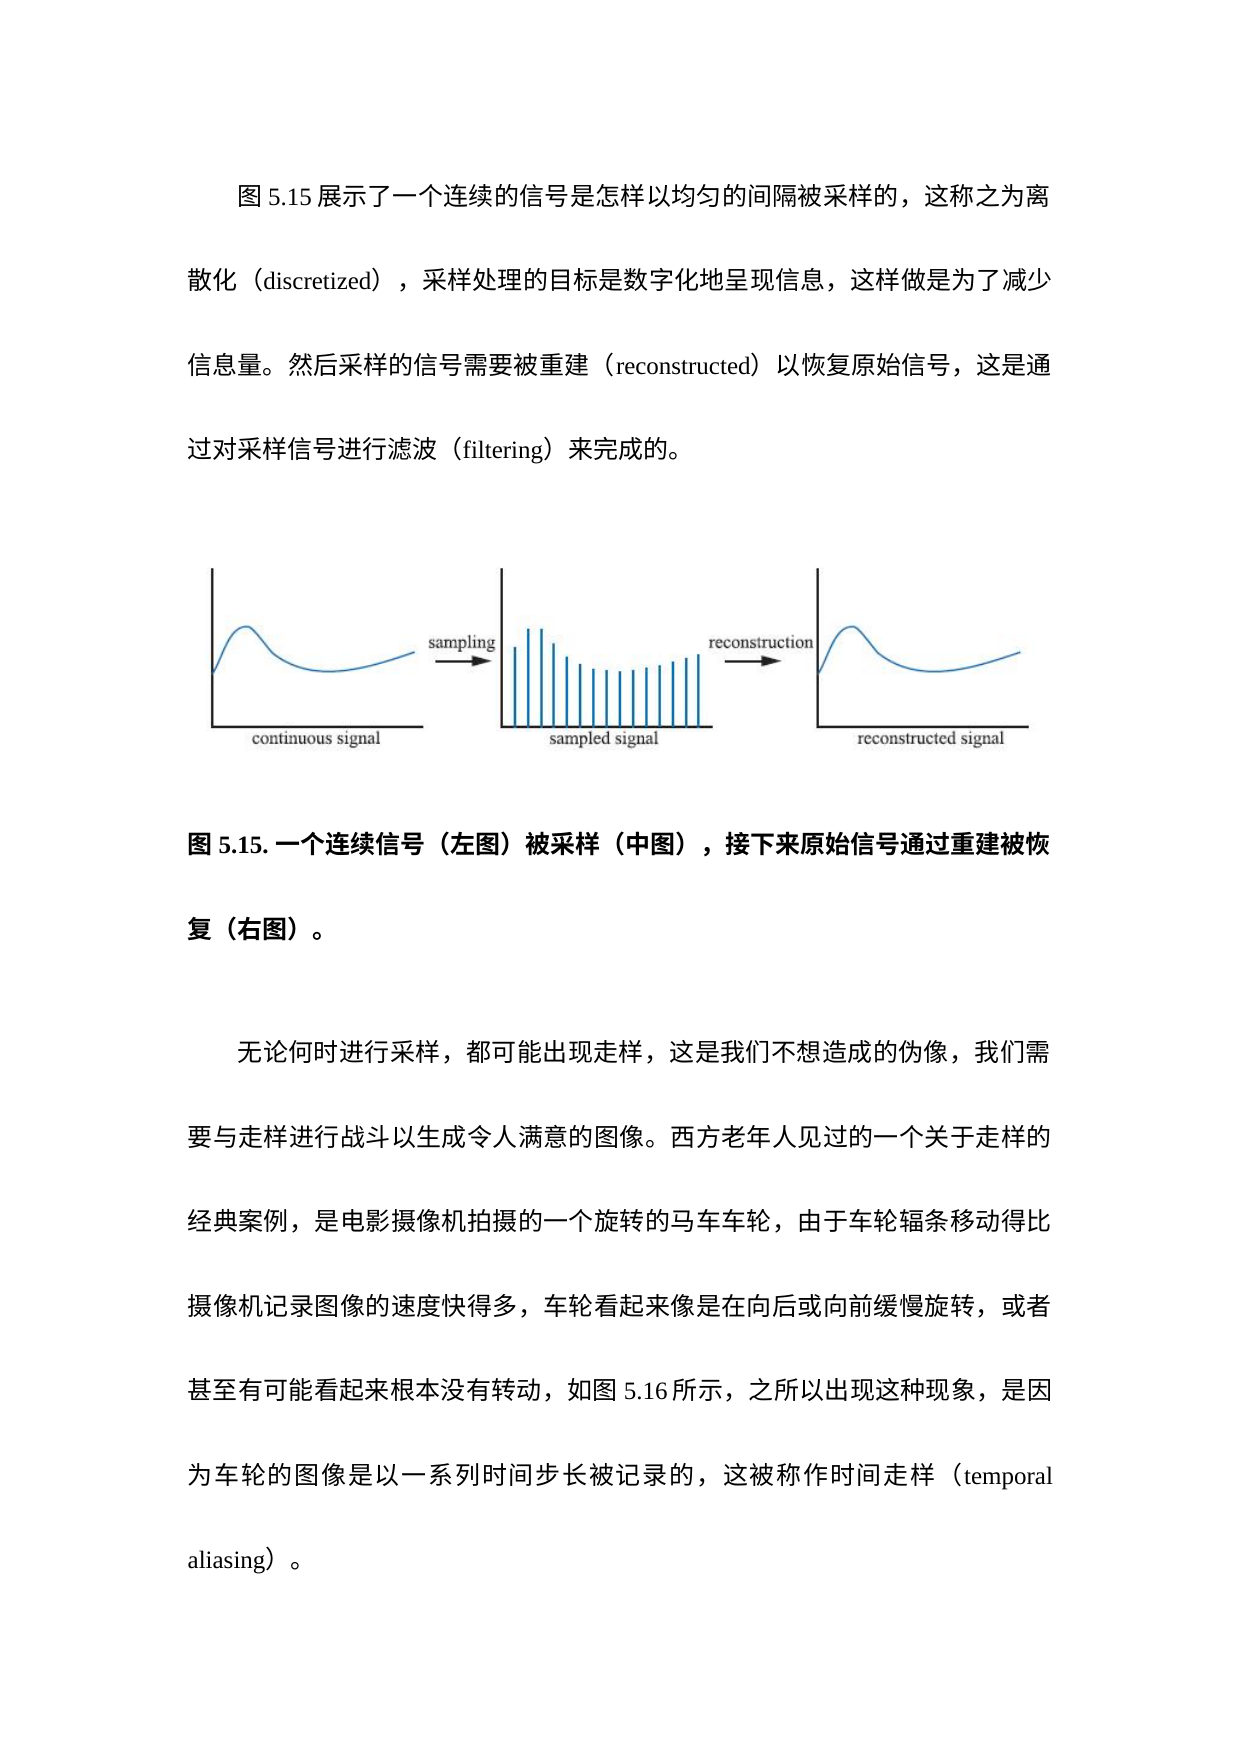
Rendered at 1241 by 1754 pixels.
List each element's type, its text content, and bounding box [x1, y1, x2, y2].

text 图5.15展示了一个连续的信号是怎样以均匀的间隔被采样的，这称之为离散化（discretized），采样处理的目标是数字化地呈现信息，这样做是为了减少信息量。然后采样的信号需要被重建（reconstructed）以恢复原始信号，这是通过对采样信号进行滤波（filtering）来完成的。 [187, 162, 1053, 480]
text 无论何时进行采样，都可能出现走样，这是我们不想造成的伪像，我们需要与走样进行战斗以生成令人满意的图像。西方老年人见过的一个关于走样的经典案例，是电影摄像机拍摄的一个旋转的马车车轮，由于车轮辐条移动得比摄像机记录图像的速度快得多，车轮看起来像是在向后或向前缓慢旋转，或者甚至有可能看起来根本没有转动，如图5.16所示，之所以出现这种现象，是因为车轮的图像是以一系列时间步长被记录的，这被称作时间走样（temporal aliasing）。 [187, 1018, 1053, 1590]
text 图 5.15. 一个连续信号（左图）被采样（中图），接下来原始信号通过重建被恢复（右图）。 [187, 811, 1053, 960]
picture [187, 538, 1053, 767]
